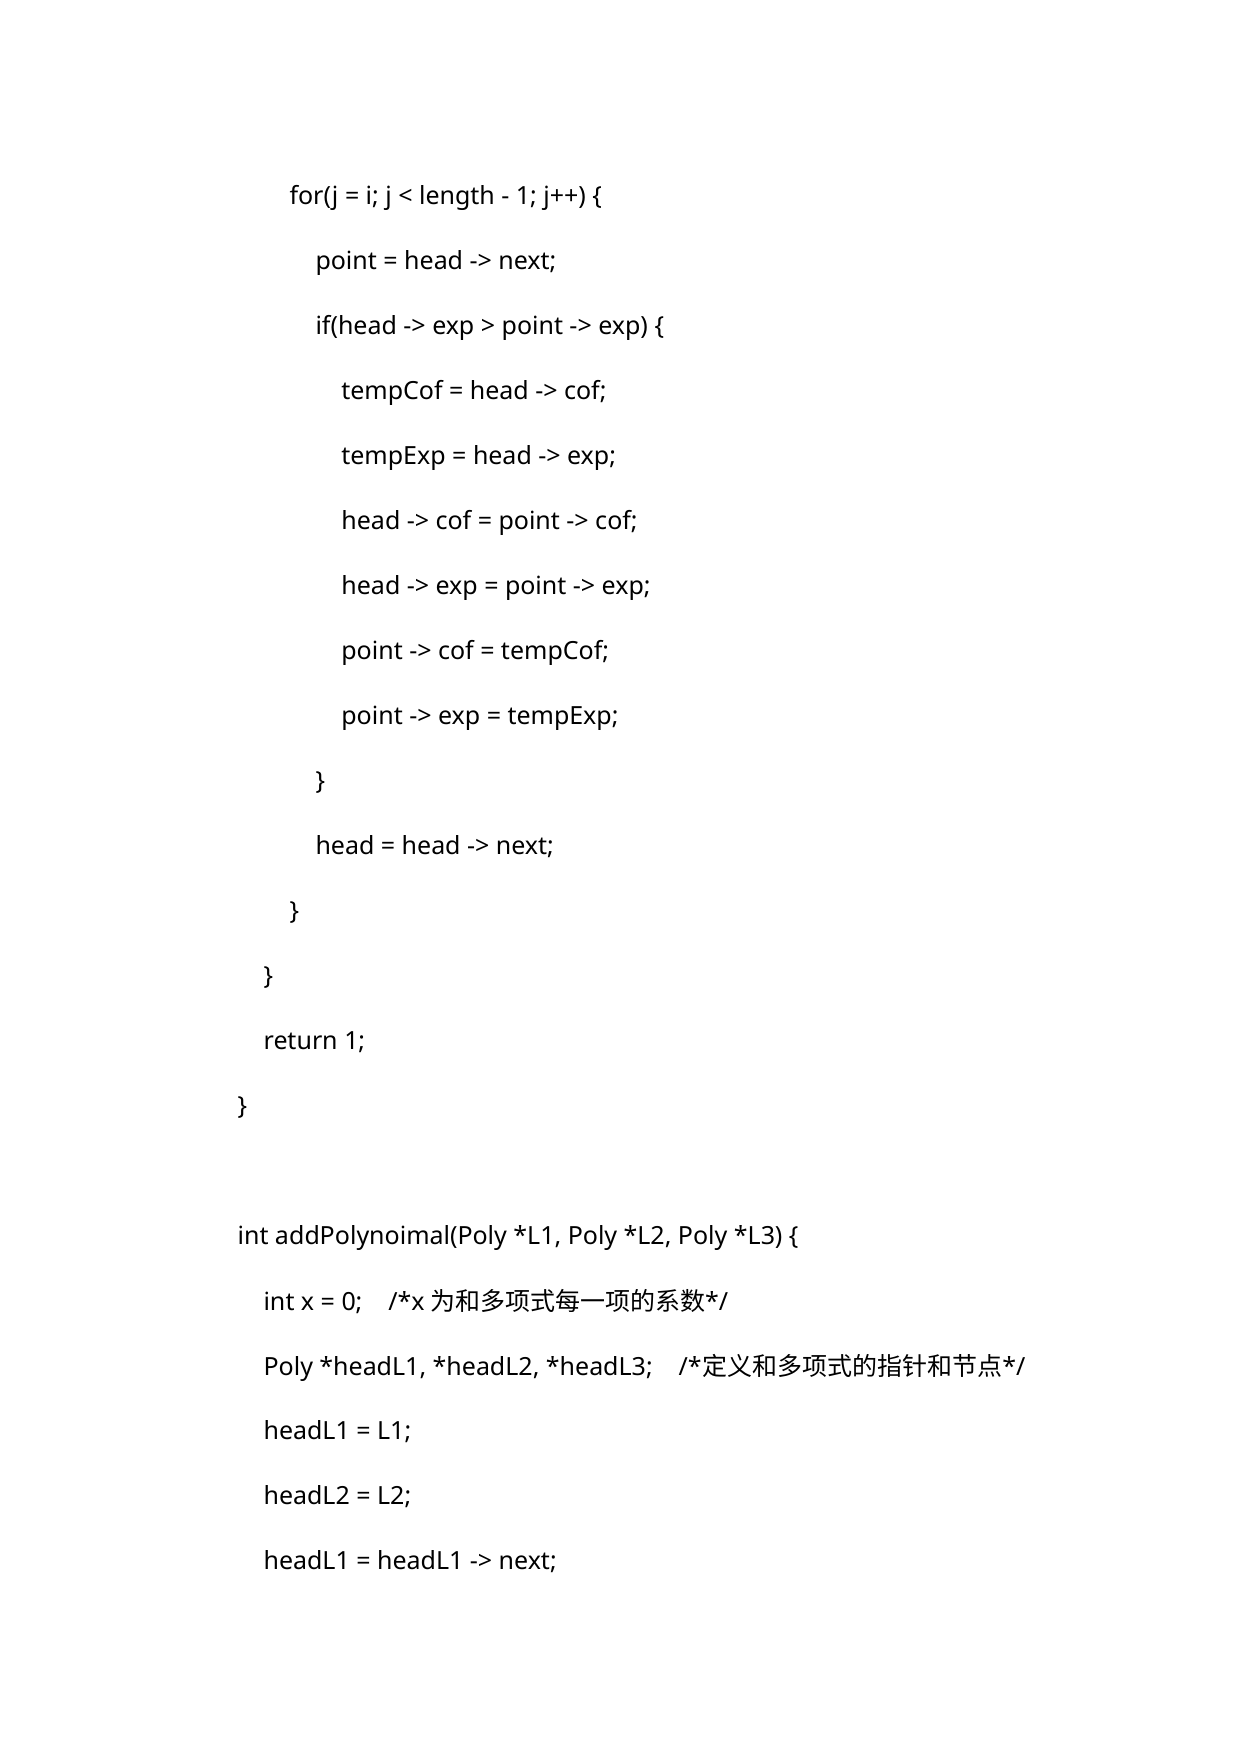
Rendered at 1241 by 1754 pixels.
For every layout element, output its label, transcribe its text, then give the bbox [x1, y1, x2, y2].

text point -> cof = tempCof; [187, 617, 1053, 682]
text headL2 = L2; [187, 1462, 1053, 1527]
text headL1 = L1; [187, 1397, 1053, 1462]
text int addPolynoimal(Poly *L1, Poly *L2, Poly *L3) { [187, 1202, 1053, 1267]
text head -> cof = point -> cof; [187, 487, 1053, 552]
text } [187, 1072, 1053, 1137]
text point -> exp = tempExp; [187, 682, 1053, 747]
text } [187, 747, 1053, 812]
text Poly *headL1, *headL2, *headL3; /*定义和多项式的指针和节点*/ [187, 1332, 1053, 1397]
text if(head -> exp > point -> exp) { [187, 292, 1053, 357]
text } [187, 942, 1053, 1007]
text point = head -> next; [187, 227, 1053, 292]
text return 1; [187, 1007, 1053, 1072]
text for(j = i; j < length - 1; j++) { [187, 162, 1053, 227]
text head -> exp = point -> exp; [187, 552, 1053, 617]
text head = head -> next; [187, 812, 1053, 877]
text tempCof = head -> cof; [187, 357, 1053, 422]
text headL1 = headL1 -> next; [187, 1527, 1053, 1592]
text tempExp = head -> exp; [187, 422, 1053, 487]
text } [187, 877, 1053, 942]
text int x = 0; /*x为和多项式每一项的系数*/ [187, 1267, 1053, 1332]
